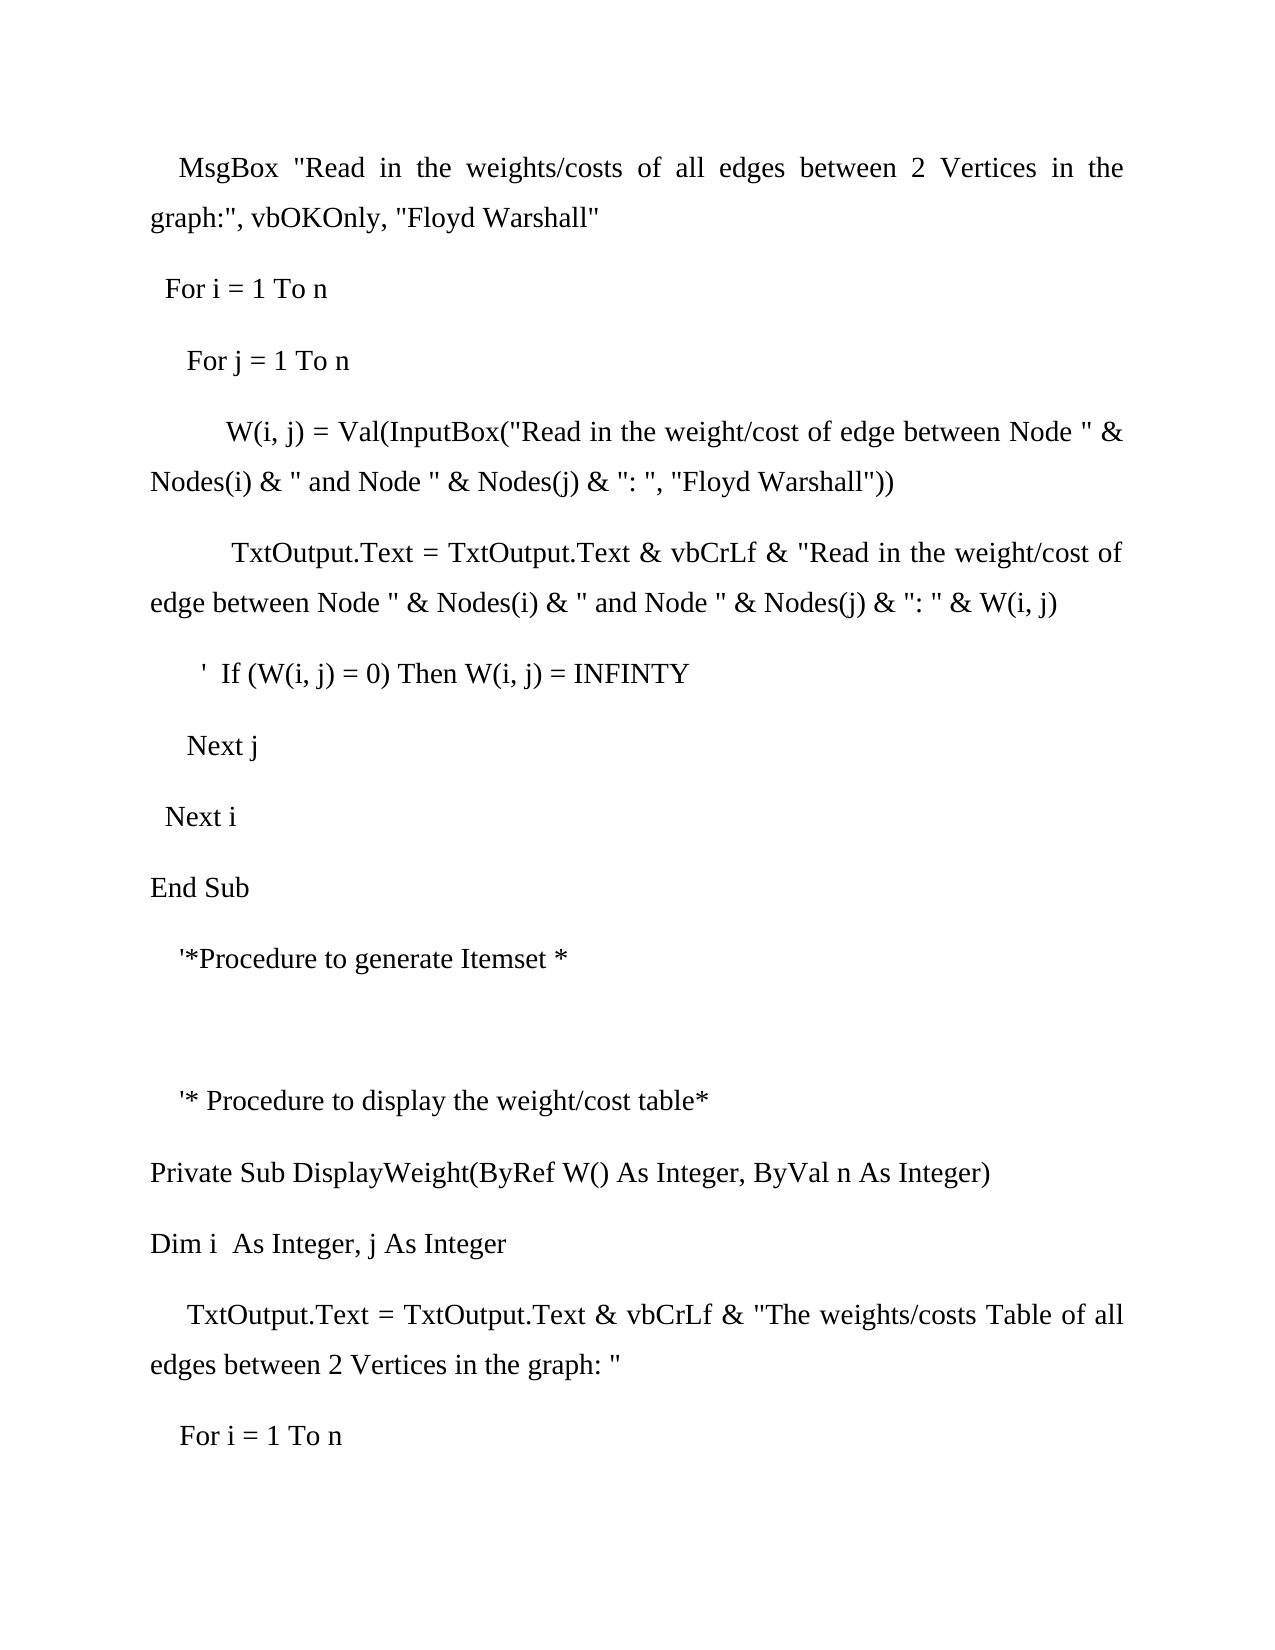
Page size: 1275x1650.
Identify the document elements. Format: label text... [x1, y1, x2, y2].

text For i = 1 To n [150, 271, 1125, 305]
text Next i [150, 799, 1125, 832]
text '*Procedure to generate Itemset * [150, 941, 1125, 975]
text TxtOutput.Text = TxtOutput.Text & vbCrLf & "Read in the weight/cost of edge between Node " & Nodes(i) & " and Node " & Nodes(j) & ": " & W(i, j) [150, 535, 1125, 619]
text For j = 1 To n [150, 343, 1125, 376]
text MsgBox "Read in the weights/costs of all edges between 2 Vertices in the graph:", vbOKOnly, "Floyd Warshall" [150, 150, 1125, 234]
text TxtOutput.Text = TxtOutput.Text & vbCrLf & "The weights/costs Table of all edges between 2 Vertices in the graph: " [150, 1297, 1125, 1381]
text For i = 1 To n [150, 1418, 1125, 1452]
text Dim i As Integer, j As Integer [150, 1226, 1125, 1259]
text '* Procedure to display the weight/cost table* [150, 1083, 1125, 1117]
text W(i, j) = Val(InputBox("Read in the weight/cost of edge between Node " & Nodes(i) & " and Node " & Nodes(j) & ": ", "Floyd Warshall")) [150, 414, 1125, 498]
text Next j [150, 728, 1125, 761]
text Private Sub DisplayWeight(ByRef W() As Integer, ByVal n As Integer) [150, 1155, 1125, 1188]
text End Sub [150, 870, 1125, 904]
text ' If (W(i, j) = 0) Then W(i, j) = INFINTY [150, 657, 1125, 690]
